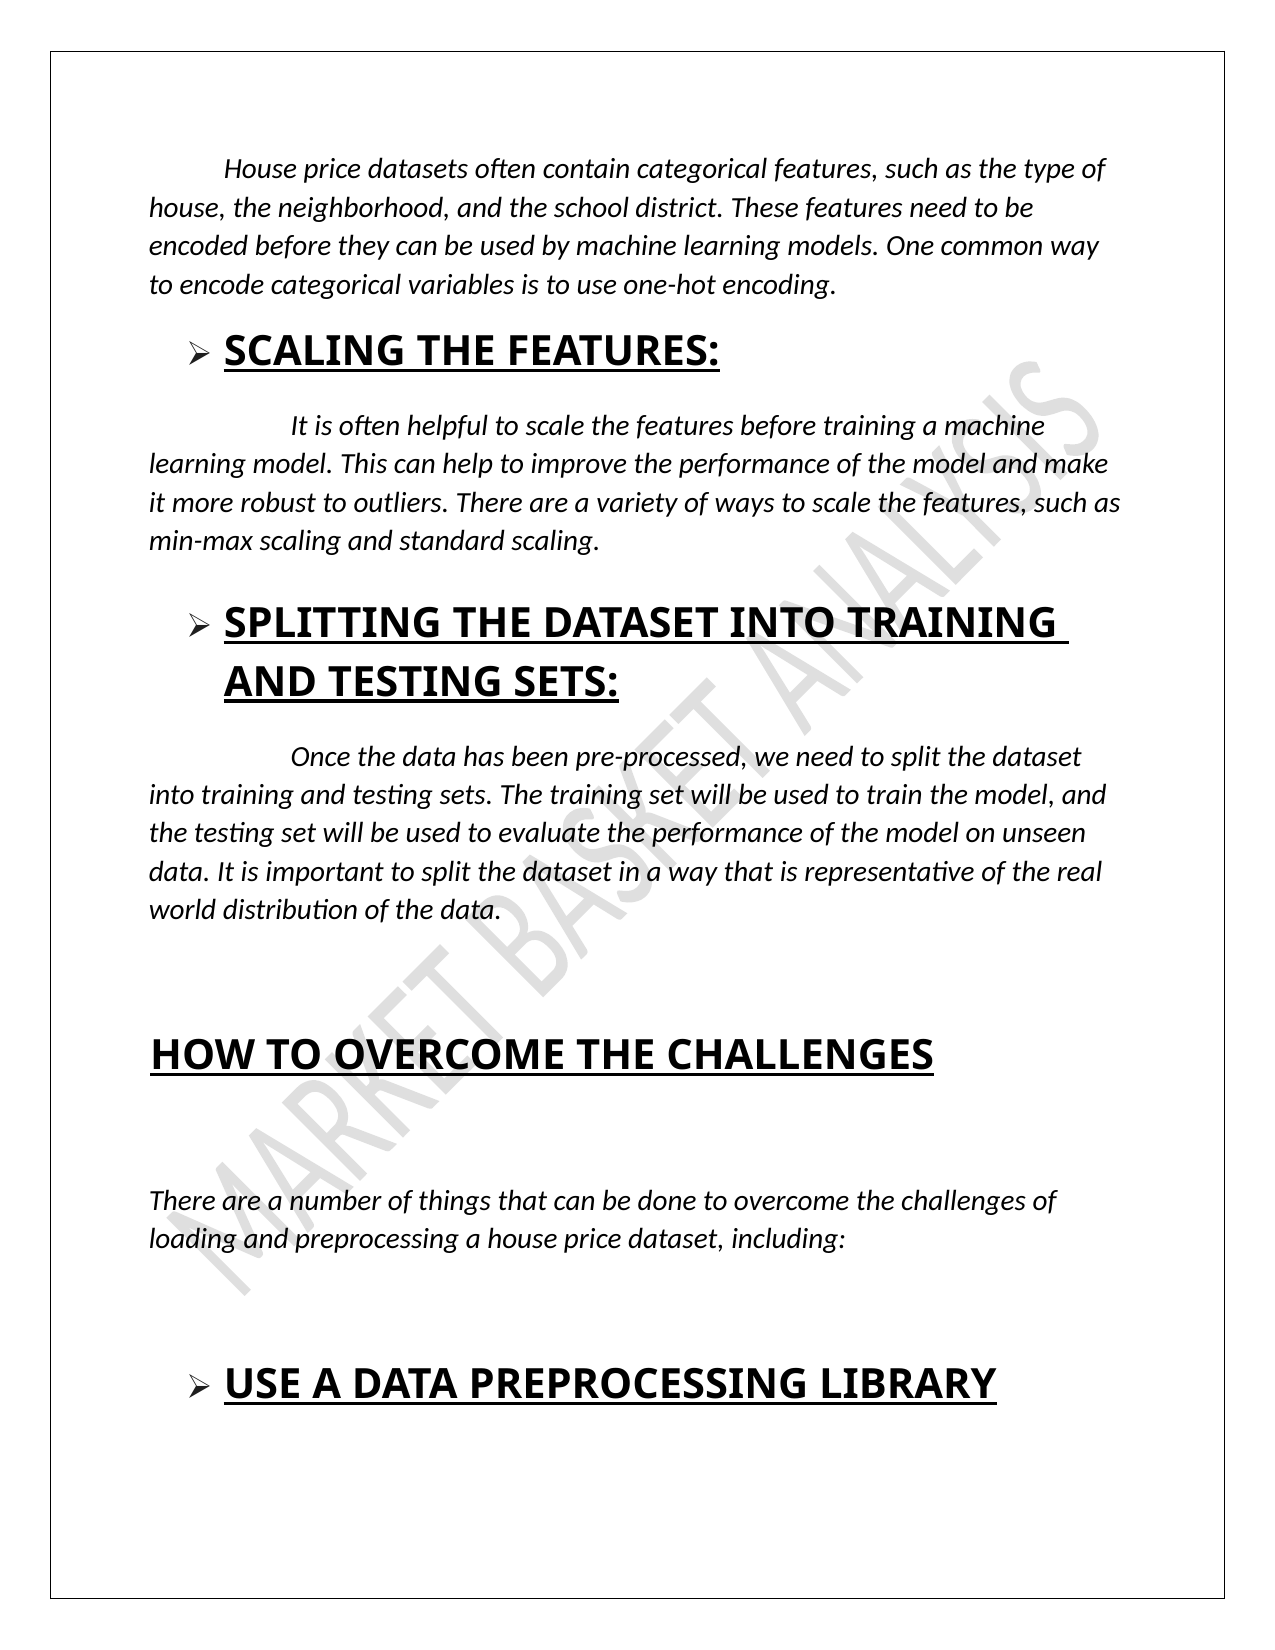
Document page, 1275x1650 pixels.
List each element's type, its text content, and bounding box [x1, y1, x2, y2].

list USE A DATA PREPROCESSING LIBRARY [186, 1354, 1125, 1411]
text It is often helpful to scale the features before training a machine learning model. This can help to improve the performance of the model and make it more robust to outliers. There are a variety of ways to scale the features, such as min-max scaling and standard scaling. [148, 407, 1125, 558]
text There are a number of things that can be done to overcome the challenges of loading and preprocessing a house price dataset, including: [148, 1182, 1125, 1256]
text House price datasets often contain categorical features, such as the type of house, the neighborhood, and the school district. These features need to be encoded before they can be used by machine learning models. One common way to encode categorical variables is to use one-hot encoding. [148, 150, 1125, 301]
text HOW TO OVERCOME THE CHALLENGES [150, 1025, 1125, 1082]
list SCALING THE FEATURES: [186, 321, 1125, 378]
text Once the data has been pre-processed, we need to split the dataset into training and testing sets. The training set will be used to train the model, and the testing set will be used to evaluate the performance of the model on unseen data. It is important to split the dataset in a way that is representative of the real world distribution of the data. [148, 738, 1125, 927]
list SPLITTING THE DATASET INTO TRAINING AND TESTING SETS: [186, 593, 1125, 708]
